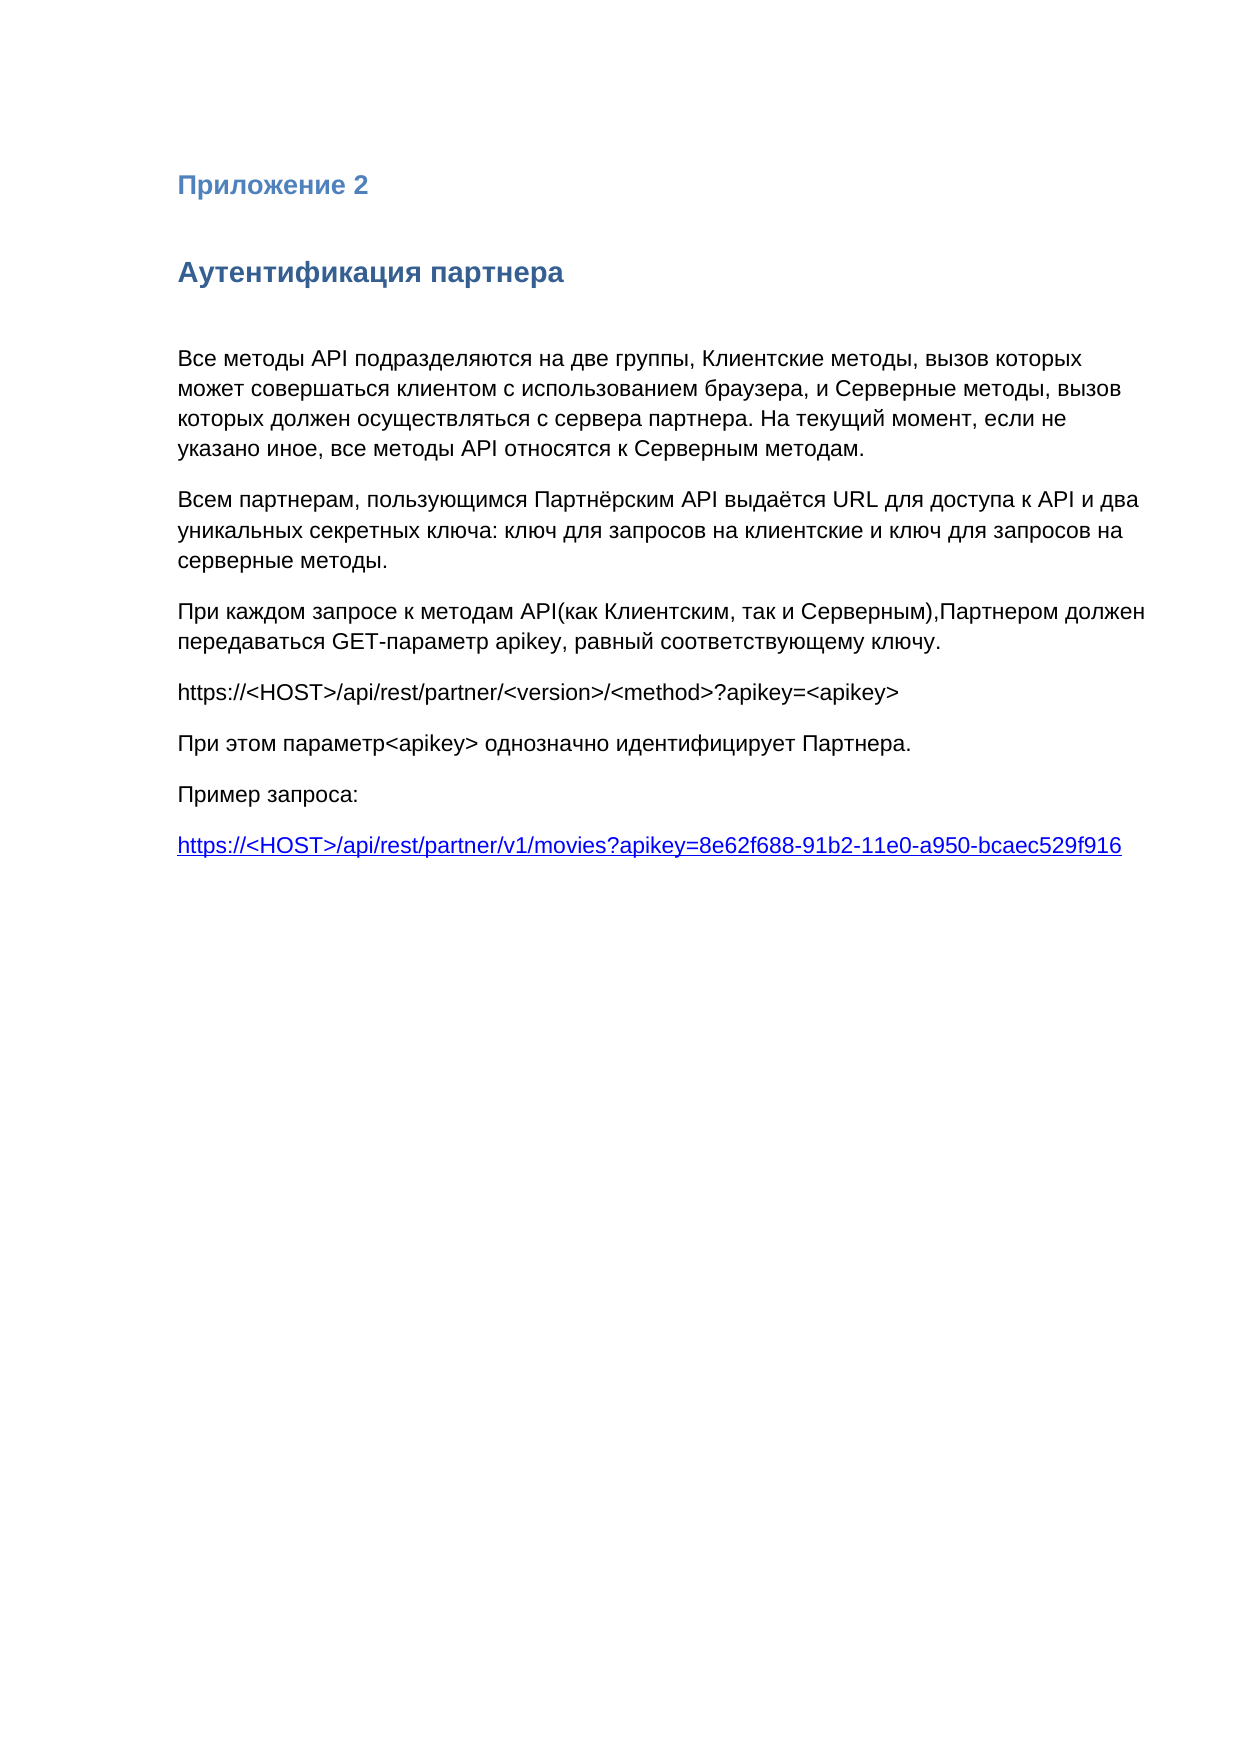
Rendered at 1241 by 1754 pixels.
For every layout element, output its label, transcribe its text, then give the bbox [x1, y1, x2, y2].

text https://<HOST>/api/rest/partner/v1/movies?apikey=8e62f688-91b2-11e0-a950-bcaec529f916 [177, 832, 1152, 858]
text При этом параметр<apikey> однозначно идентифицирует Партнера. [177, 730, 1152, 756]
text Пример запроса: [177, 781, 1152, 807]
text При каждом запросе к методам API(как Клиентским, так и Серверным),Партнером должен передаваться GET-параметр apikey, равный соответствующему ключу. [177, 598, 1152, 654]
text Все методы API подразделяются на две группы, Клиентские методы, вызов которых может совершаться клиентом с использованием браузера, и Серверные методы, вызов которых должен осуществляться с сервера партнера. На текущий момент, если не указано иное, все методы API относятся к Серверным методам. [177, 345, 1152, 462]
text Всем партнерам, пользующимся Партнёрским API выдаётся URL для доступа к API и два уникальных секретных ключа: ключ для запросов на клиентские и ключ для запросов на серверные методы. [177, 486, 1152, 573]
subtitle Приложение 2 [177, 169, 1152, 200]
subtitle Аутентификация партнера [177, 255, 1152, 289]
text https://<HOST>/api/rest/partner/<version>/<method>?apikey=<apikey> [177, 679, 1152, 705]
